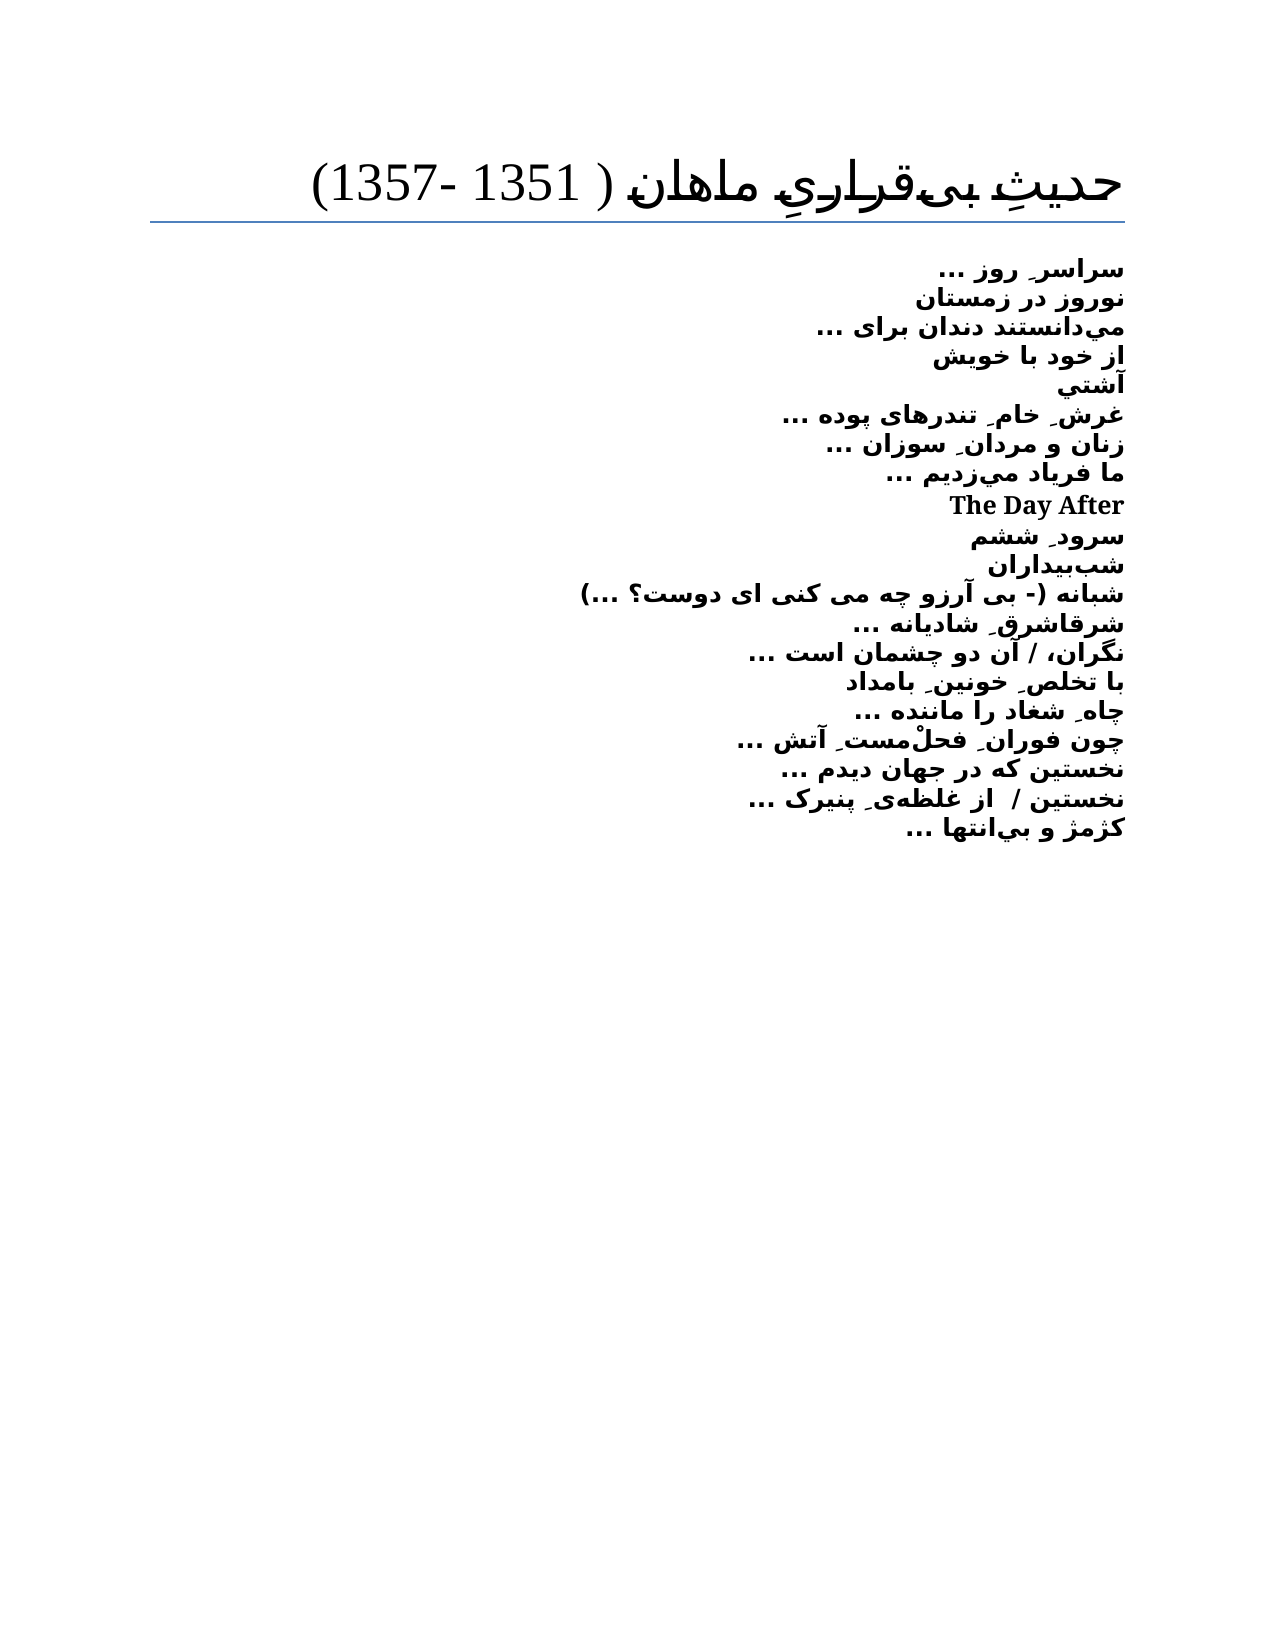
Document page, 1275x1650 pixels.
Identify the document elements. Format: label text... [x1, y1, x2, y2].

text ما فرياد مي‌زديم ... [150, 458, 1125, 487]
text آشتي [150, 371, 1125, 400]
text سراسر ِ روز ... [150, 254, 1125, 283]
title حدیثِ بی‌قراریِ ماهان ( 1351 -1357) [150, 150, 1125, 221]
text نگران، / آن دو چشمان است ... [150, 638, 1125, 667]
text غرش ِ خام ِ تندرهای پوده ... [150, 400, 1125, 429]
text زنان و مردان ِ سوزان ... [150, 429, 1125, 458]
text سرود ِ ششم [150, 521, 1125, 551]
text نخستين که در جهان ديدم ... [150, 755, 1125, 784]
text نوروز در زمستان [150, 283, 1125, 312]
text چاه ِ شغاد را ماننده ... [150, 696, 1125, 726]
text چون فوران ِ فحل‌ْمست ِ آتش ... [150, 726, 1125, 755]
text شب‌بیداران [150, 551, 1125, 580]
text شرقاشرق ِ شاديانه ... [150, 609, 1125, 638]
text با تخلص ِ خونين ِ بامداد [150, 667, 1125, 696]
text مي‌دانستند دندان برای ... [150, 312, 1125, 341]
text The Day After [150, 487, 1125, 521]
text نخستين / از غلظه‌ی ِ پنيرک ... [150, 784, 1125, 813]
text کژمژ و بي‌انتها ... [150, 813, 1125, 842]
text شبانه (- بی آرزو چه می کنی ای دوست؟ ...) [150, 580, 1125, 609]
text از خود با خويش [150, 341, 1125, 371]
